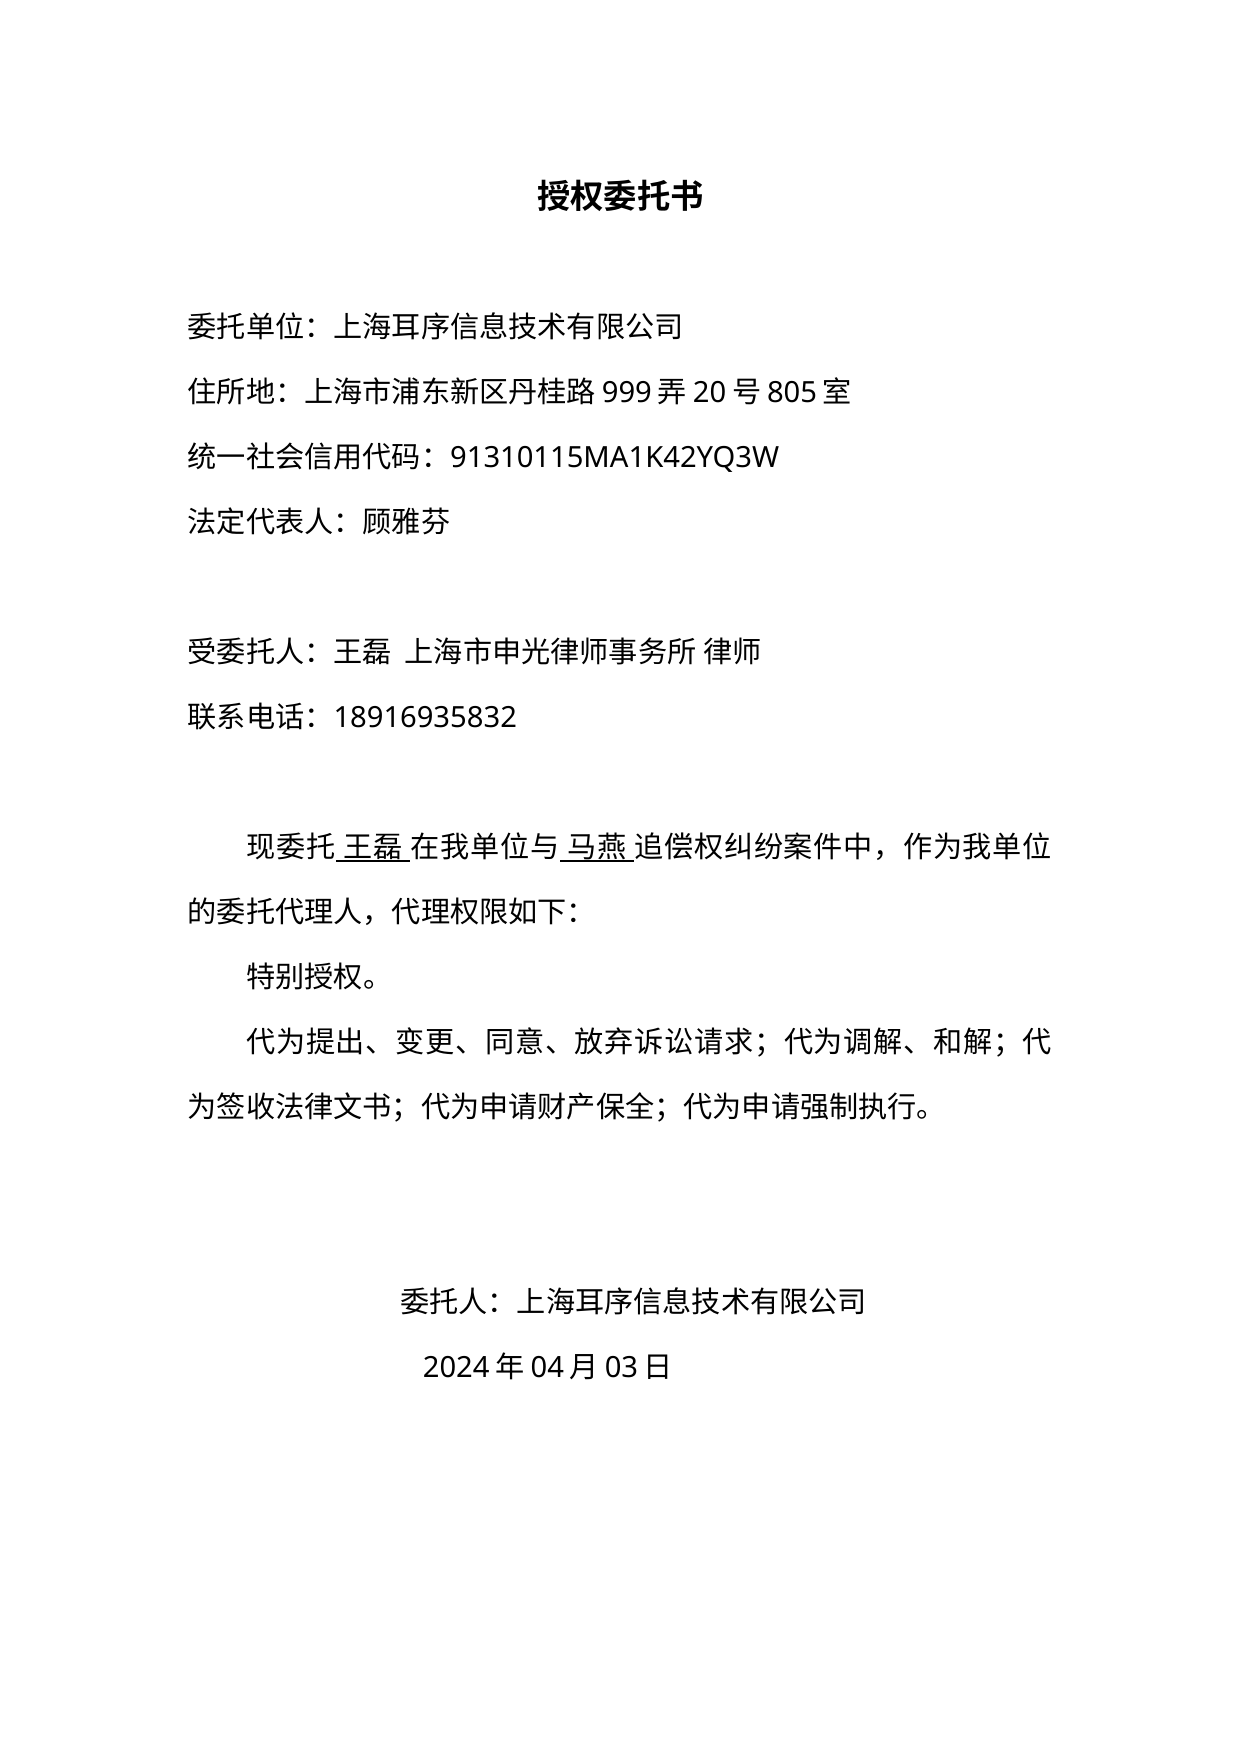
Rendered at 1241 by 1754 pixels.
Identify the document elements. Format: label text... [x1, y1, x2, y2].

text 代为提出、变更、同意、放弃诉讼请求；代为调解、和解；代为签收法律文书；代为申请财产保全；代为申请强制执行。 [187, 1007, 1053, 1137]
text 委托人：上海耳序信息技术有限公司 [187, 1267, 1053, 1332]
text 统一社会信用代码：91310115MA1K42YQ3W [187, 422, 1053, 487]
text 受委托人：王磊 上海市申光律师事务所 律师 联系电话：18916935832 [187, 552, 1053, 747]
text 2024年04月03日 [187, 1332, 1053, 1397]
text 现委托 王磊 在我单位与 马燕 追偿权纠纷案件中，作为我单位的委托代理人，代理权限如下： [187, 812, 1053, 942]
text 住所地：上海市浦东新区丹桂路999弄20号805室 [187, 357, 1053, 422]
text 委托单位：上海耳序信息技术有限公司 [187, 292, 1053, 357]
text 特别授权。 [187, 942, 1053, 1007]
text 法定代表人：顾雅芬 [187, 487, 1053, 552]
text 授权委托书 [187, 162, 1053, 227]
